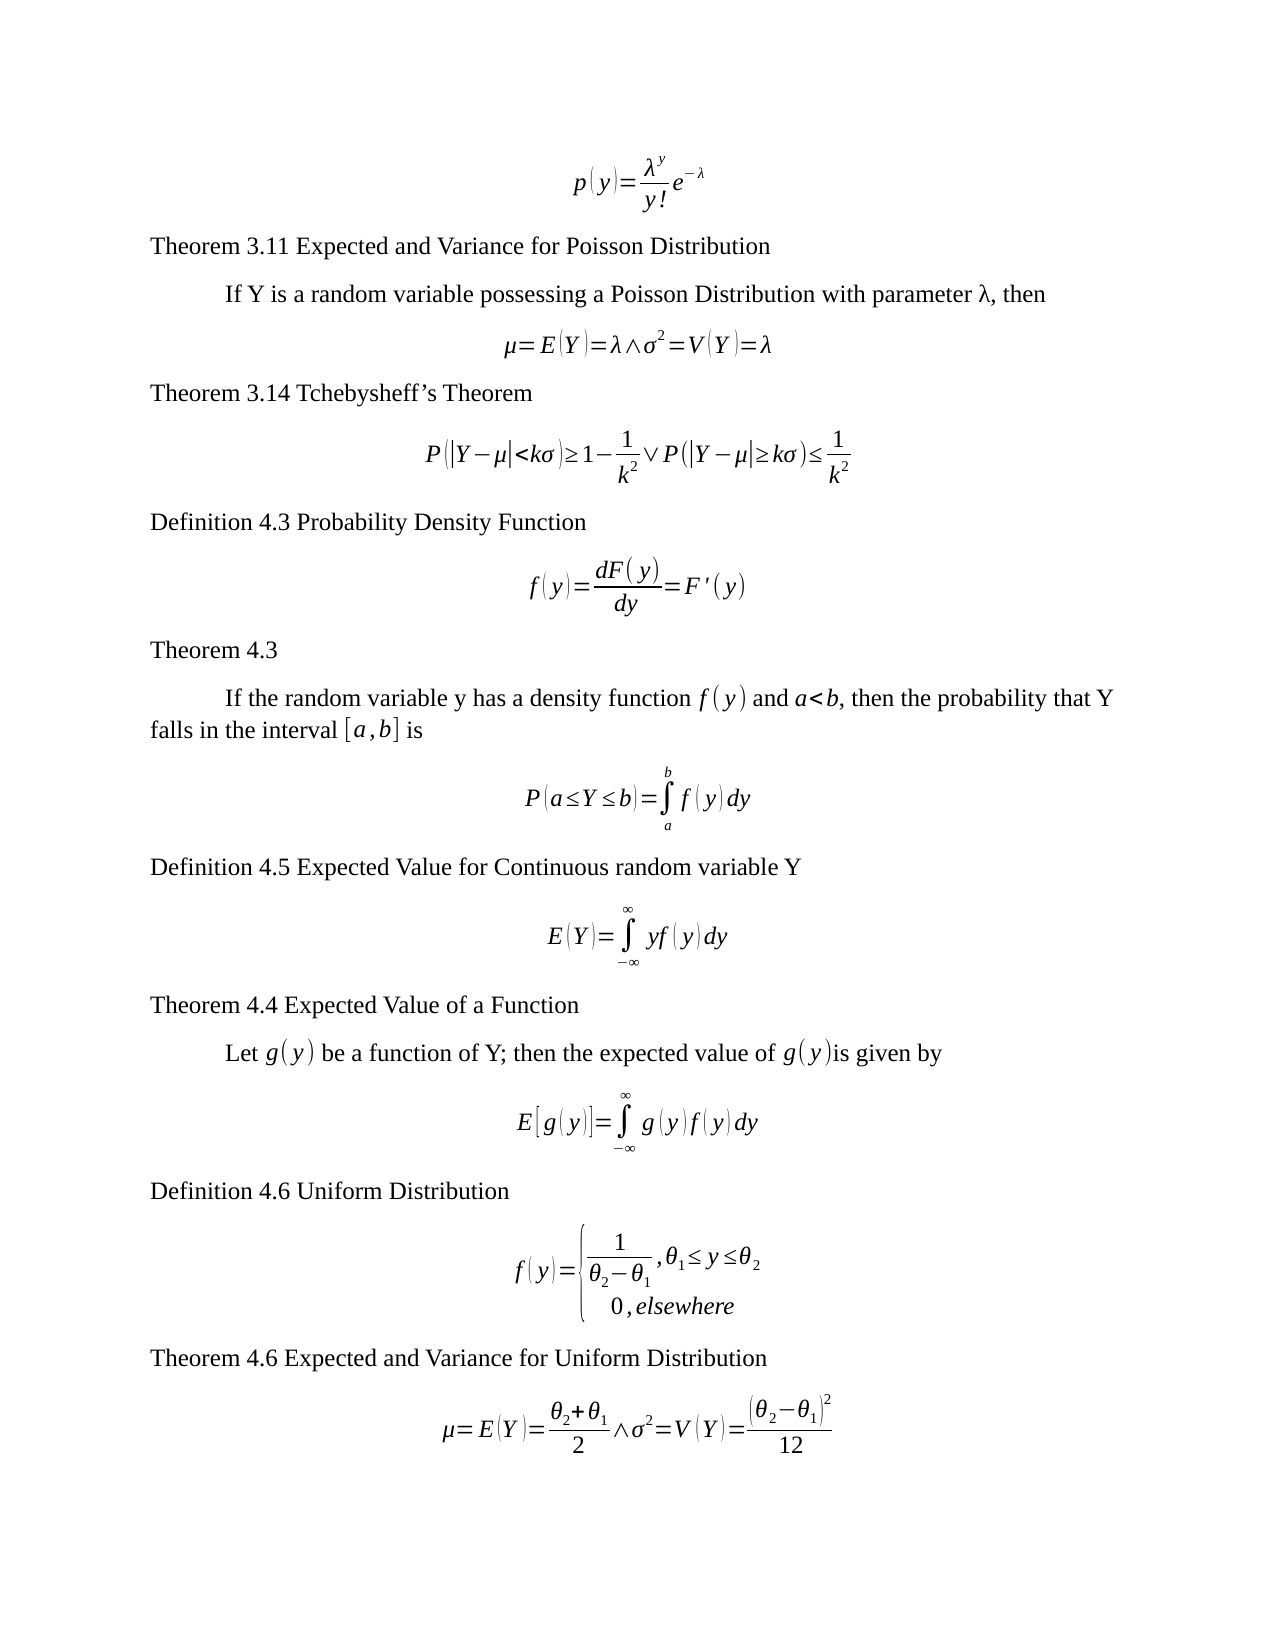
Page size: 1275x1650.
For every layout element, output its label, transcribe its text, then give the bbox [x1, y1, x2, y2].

text Definition 4.6 Uniform Distribution [150, 1176, 1125, 1205]
text Let be a function of Y; then the expected value of is given by [150, 1037, 1125, 1067]
text Theorem 4.6 Expected and Variance for Uniform Distribution [150, 1343, 1125, 1372]
text Definition 4.5 Expected Value for Continuous random variable Y [150, 852, 1125, 881]
text Definition 4.3 Probability Density Function [150, 507, 1125, 536]
text Theorem 3.14 Tchebysheff’s Theorem [150, 378, 1125, 407]
text Theorem 4.3 [150, 635, 1125, 664]
text If the random variable y has a density function and , then the probability that Y falls in the interval is [150, 683, 1125, 744]
text Theorem 4.4 Expected Value of a Function [150, 990, 1125, 1018]
text Theorem 3.11 Expected and Variance for Poisson Distribution [150, 231, 1125, 260]
text If Y is a random variable possessing a Poisson Distribution with parameter λ, then [150, 279, 1125, 308]
